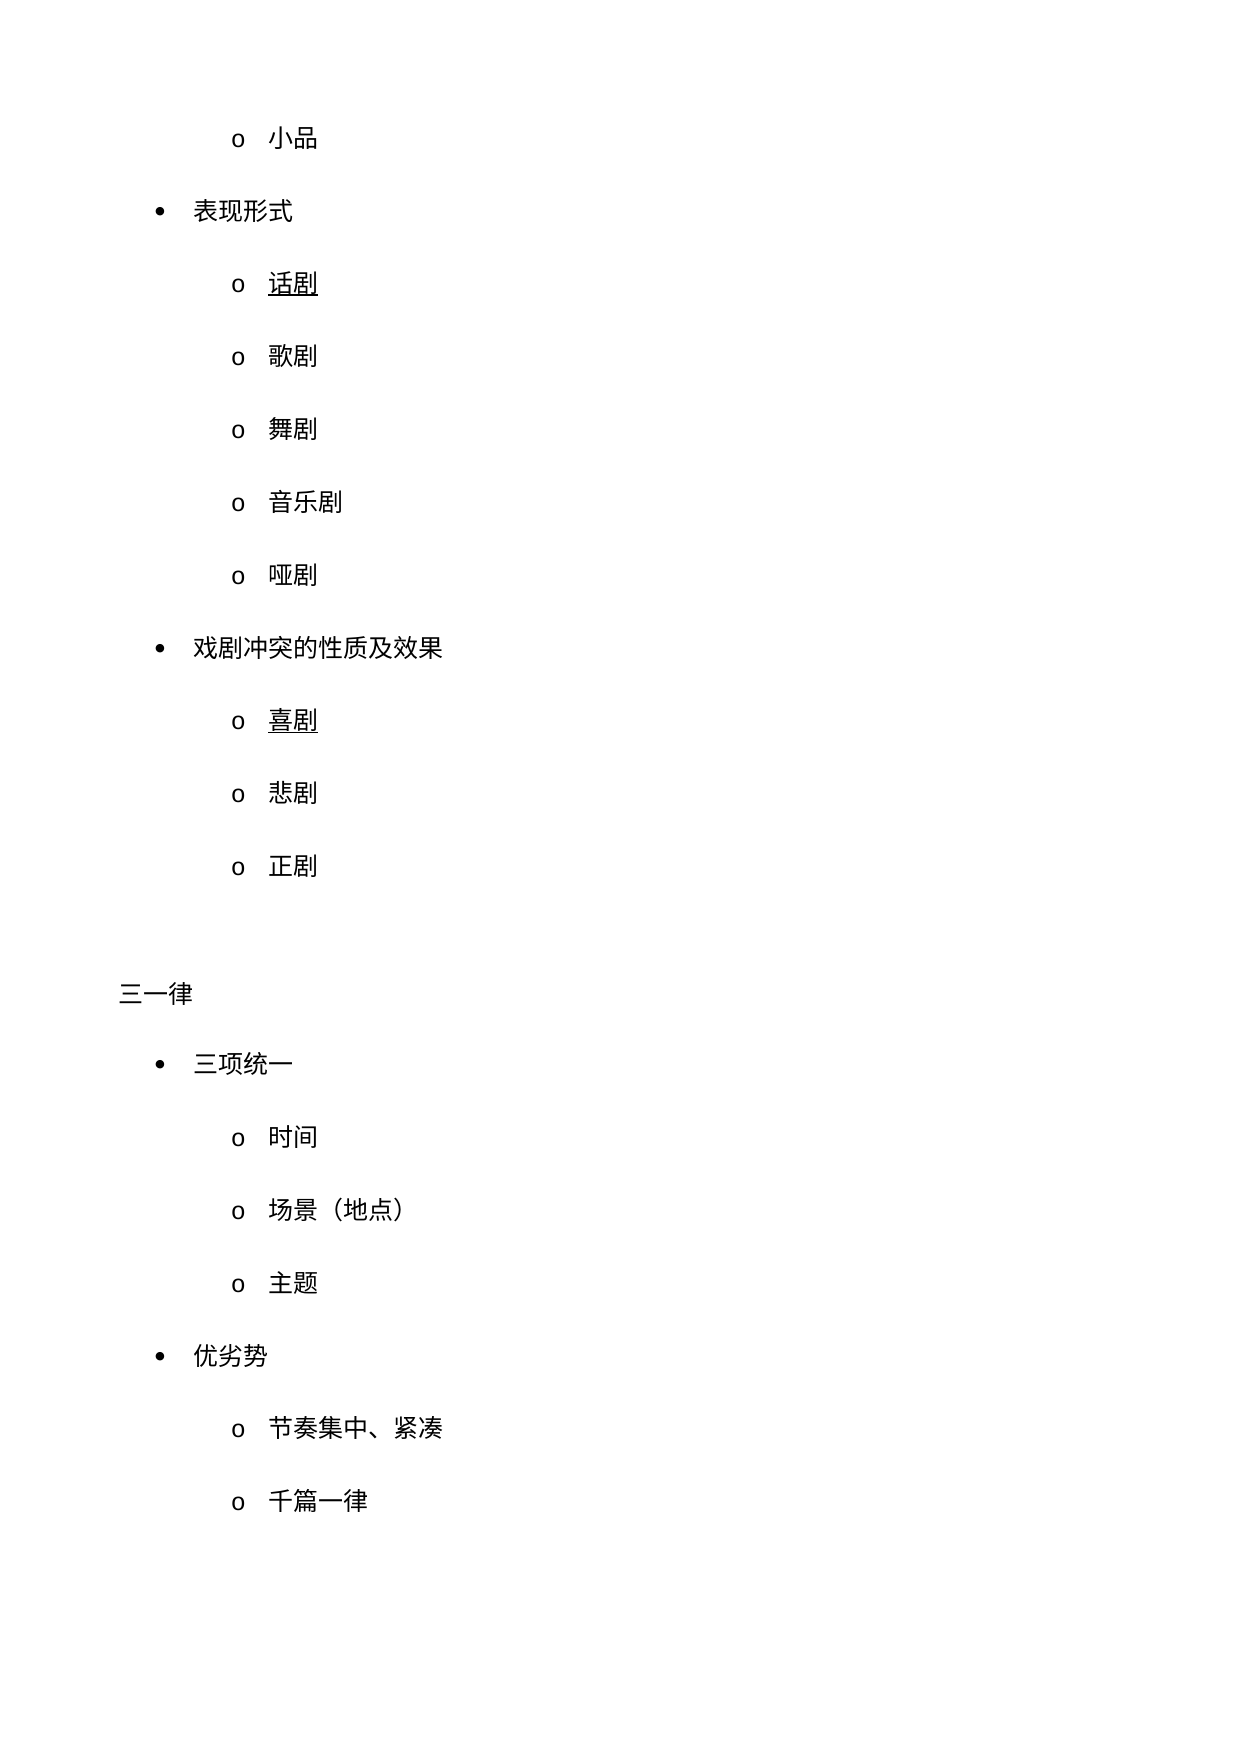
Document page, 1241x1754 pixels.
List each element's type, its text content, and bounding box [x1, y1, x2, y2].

list 千篇一律 [231, 1482, 1122, 1518]
list 舞剧 [231, 409, 1122, 446]
list 喜剧 [231, 701, 1122, 737]
list 时间 [231, 1117, 1122, 1154]
list 悲剧 [231, 773, 1122, 810]
list 优劣势 [156, 1336, 1122, 1372]
list 哑剧 [231, 555, 1122, 592]
list 主题 [231, 1263, 1122, 1300]
text 三一律 [118, 977, 1122, 1011]
list 音乐剧 [231, 482, 1122, 519]
list 三项统一 [156, 1045, 1122, 1081]
list 场景（地点） [231, 1190, 1122, 1227]
list 歌剧 [231, 336, 1122, 373]
list 小品 [231, 118, 1122, 154]
list 正剧 [231, 846, 1122, 883]
list 表现形式 [156, 191, 1122, 227]
list 话剧 [231, 263, 1122, 300]
list 戏剧冲突的性质及效果 [156, 628, 1122, 664]
list 节奏集中、紧凑 [231, 1409, 1122, 1445]
